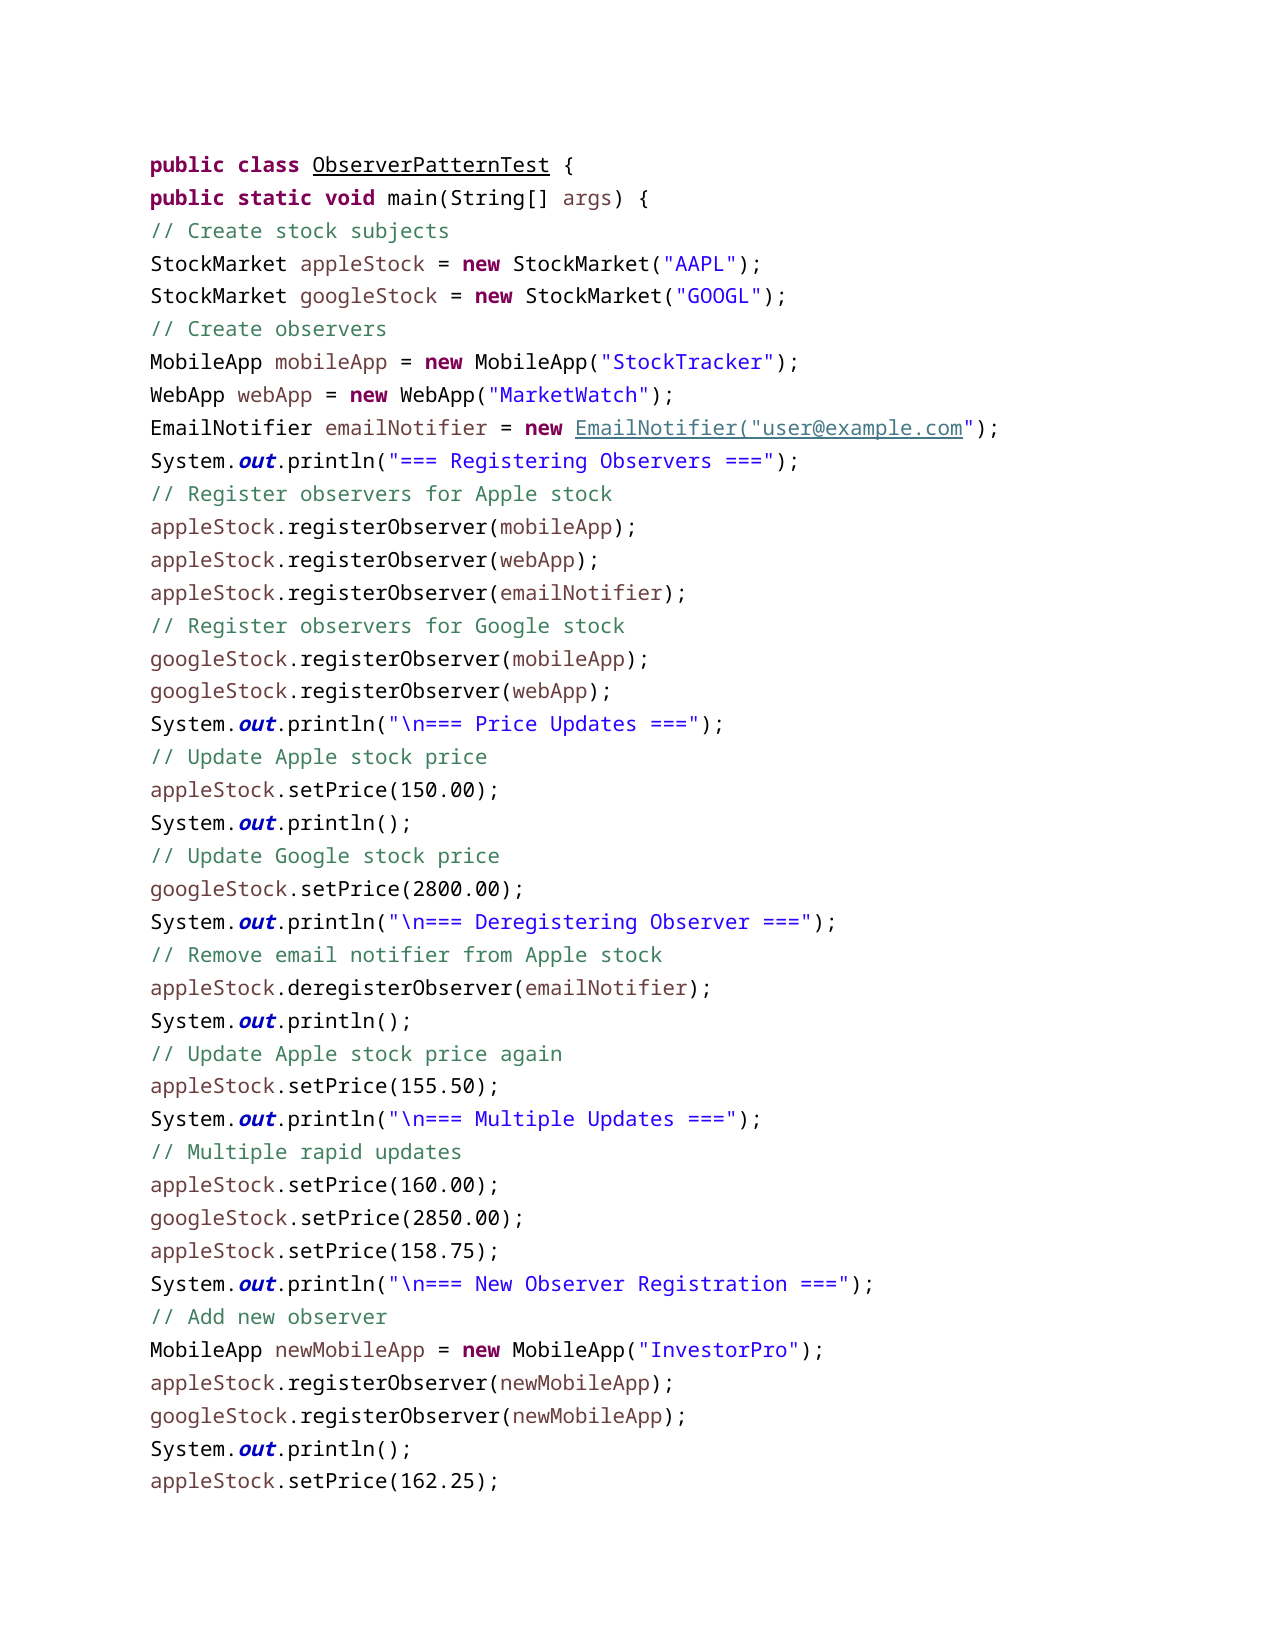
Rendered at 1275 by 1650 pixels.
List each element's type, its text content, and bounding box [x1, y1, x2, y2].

text public static void main(String[] args) { [150, 183, 1125, 211]
text // Multiple rapid updates [150, 1137, 1125, 1166]
text // Register observers for Apple stock [150, 479, 1125, 508]
text // Update Apple stock price again [150, 1039, 1125, 1067]
text appleStock.registerObserver(newMobileApp); [150, 1368, 1125, 1396]
text public class ObserverPatternTest { [150, 150, 1125, 178]
text System.out.println(); [150, 1006, 1125, 1034]
text appleStock.registerObserver(webApp); [150, 545, 1125, 573]
text googleStock.registerObserver(mobileApp); [150, 644, 1125, 672]
text appleStock.setPrice(160.00); [150, 1170, 1125, 1199]
text appleStock.deregisterObserver(emailNotifier); [150, 973, 1125, 1001]
text System.out.println("=== Registering Observers ==="); [150, 446, 1125, 475]
text System.out.println("\n=== Deregistering Observer ==="); [150, 907, 1125, 936]
text System.out.println("\n=== Multiple Updates ==="); [150, 1104, 1125, 1133]
text googleStock.registerObserver(webApp); [150, 677, 1125, 705]
text appleStock.registerObserver(mobileApp); [150, 512, 1125, 541]
text System.out.println("\n=== New Observer Registration ==="); [150, 1269, 1125, 1298]
text MobileApp newMobileApp = new MobileApp("InvestorPro"); [150, 1335, 1125, 1363]
text appleStock.setPrice(150.00); [150, 775, 1125, 804]
text System.out.println(); [150, 808, 1125, 837]
text // Create observers [150, 314, 1125, 343]
text // Register observers for Google stock [150, 611, 1125, 639]
text WebApp webApp = new WebApp("MarketWatch"); [150, 380, 1125, 409]
text StockMarket appleStock = new StockMarket("AAPL"); [150, 249, 1125, 277]
text appleStock.setPrice(162.25); [150, 1467, 1125, 1495]
text appleStock.setPrice(155.50); [150, 1072, 1125, 1100]
text // Add new observer [150, 1302, 1125, 1331]
text StockMarket googleStock = new StockMarket("GOOGL"); [150, 282, 1125, 310]
text appleStock.registerObserver(emailNotifier); [150, 578, 1125, 606]
text // Update Google stock price [150, 841, 1125, 870]
text googleStock.setPrice(2800.00); [150, 874, 1125, 903]
text MobileApp mobileApp = new MobileApp("StockTracker"); [150, 347, 1125, 376]
text // Update Apple stock price [150, 742, 1125, 771]
text // Remove email notifier from Apple stock [150, 940, 1125, 968]
text googleStock.setPrice(2850.00); [150, 1203, 1125, 1232]
text System.out.println("\n=== Price Updates ==="); [150, 709, 1125, 738]
text System.out.println(); [150, 1434, 1125, 1462]
text appleStock.setPrice(158.75); [150, 1236, 1125, 1265]
text // Create stock subjects [150, 216, 1125, 244]
text EmailNotifier emailNotifier = new EmailNotifier("user@example.com"); [150, 413, 1125, 442]
text googleStock.registerObserver(newMobileApp); [150, 1401, 1125, 1429]
